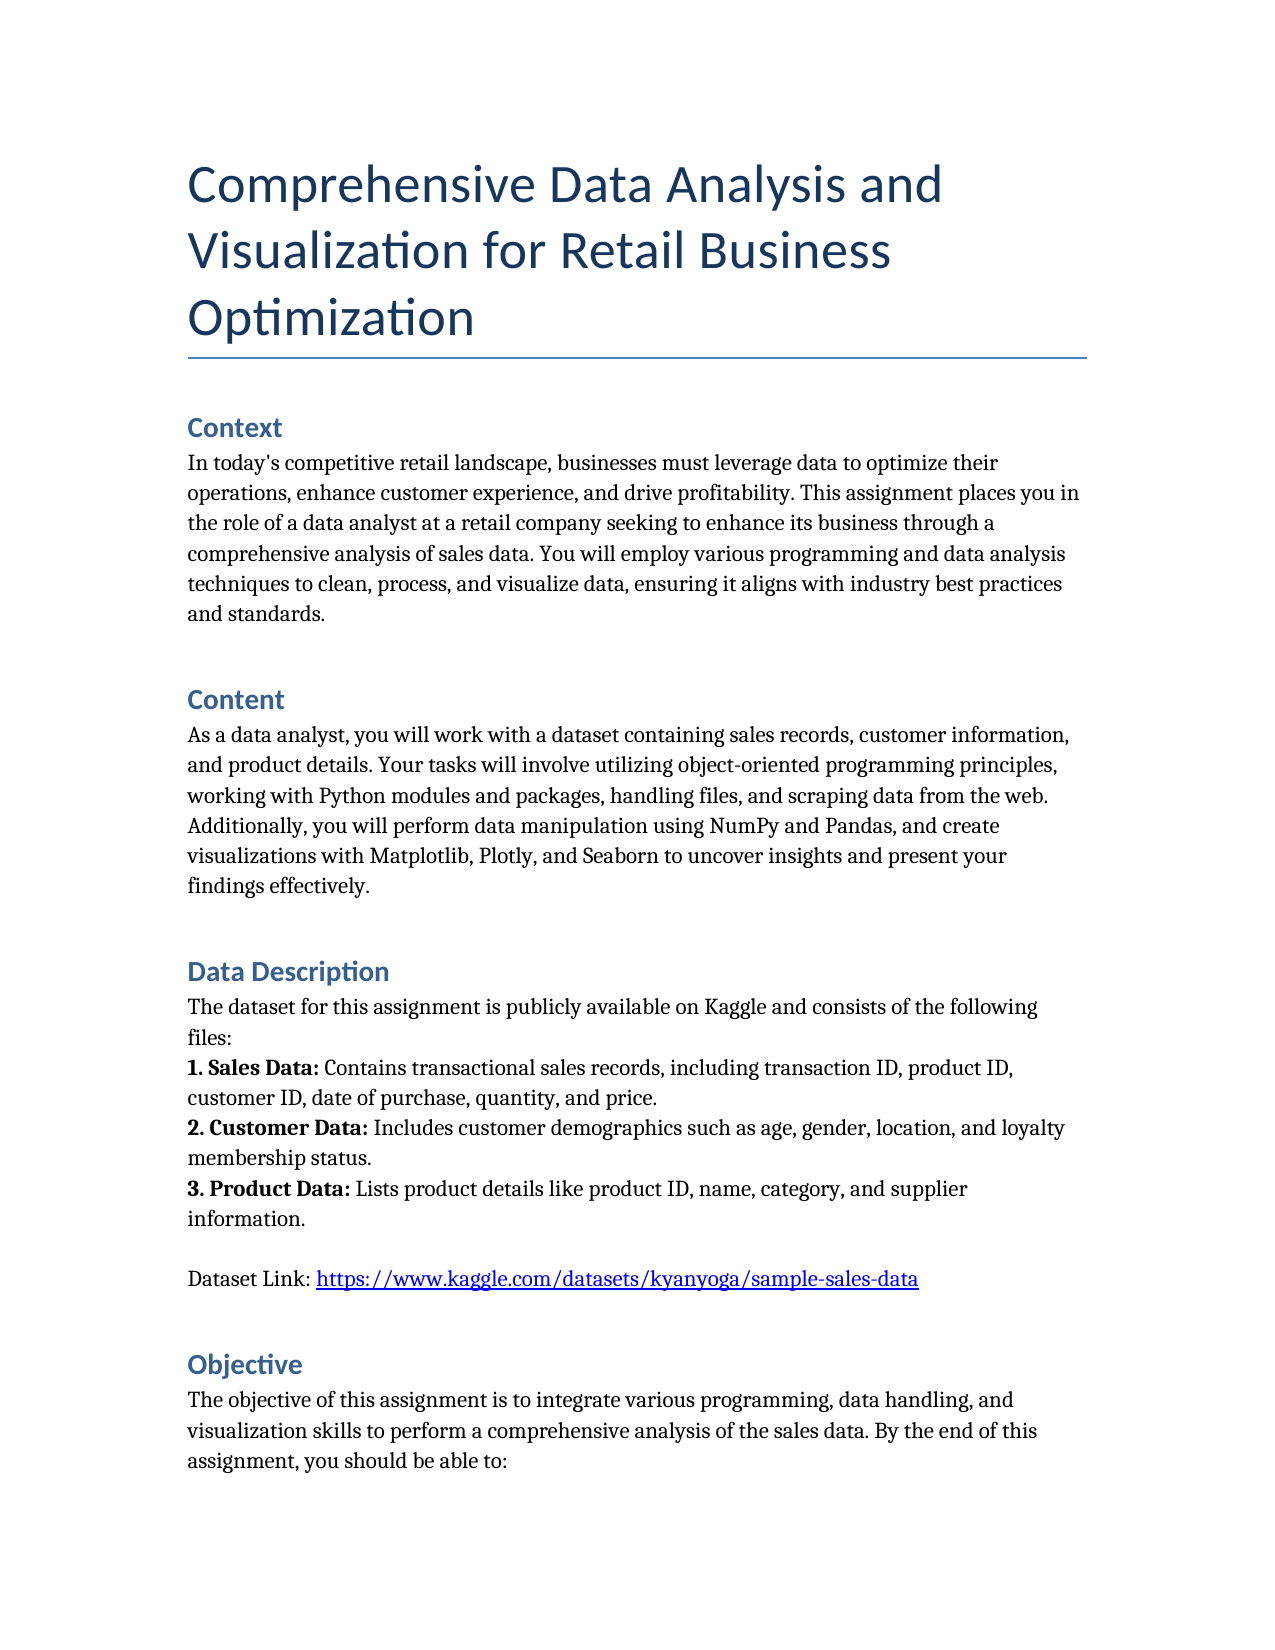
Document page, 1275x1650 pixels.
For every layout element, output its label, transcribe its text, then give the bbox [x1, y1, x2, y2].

text The dataset for this assignment is publicly available on Kaggle and consists of the following files: 1. Sales Data: Contains transactional sales records, including transaction ID, product ID, customer ID, date of purchase, quantity, and price. 2. Customer Data: Includes customer demographics such as age, gender, location, and loyalty membership status. 3. Product Data: Lists product details like product ID, name, category, and supplier information. Dataset Link: https://www.kaggle.com/datasets/kyanyoga/sample-sales-data [187, 994, 1087, 1292]
subtitle Objective [187, 1346, 1087, 1382]
text In today's competitive retail landscape, businesses must leverage data to optimize their operations, enhance customer experience, and drive profitability. This assignment places you in the role of a data analyst at a retail company seeking to enhance its business through a comprehensive analysis of sales data. You will employ various programming and data analysis techniques to clean, process, and visualize data, ensuring it aligns with industry best practices and standards. [187, 450, 1087, 627]
subtitle Context [187, 409, 1087, 444]
text As a data analyst, you will work with a dataset containing sales records, customer information, and product details. Your tasks will involve utilizing object-oriented programming principles, working with Python modules and packages, handling files, and scraping data from the web. Additionally, you will perform data manipulation using NumPy and Pandas, and create visualizations with Matplotlib, Plotly, and Seaborn to uncover insights and present your findings effectively. [187, 722, 1087, 899]
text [187, 1387, 1087, 1474]
subtitle Content [187, 681, 1087, 717]
subtitle Data Description [187, 953, 1087, 989]
title Comprehensive Data Analysis and Visualization for Retail Business Optimization [187, 150, 1087, 359]
